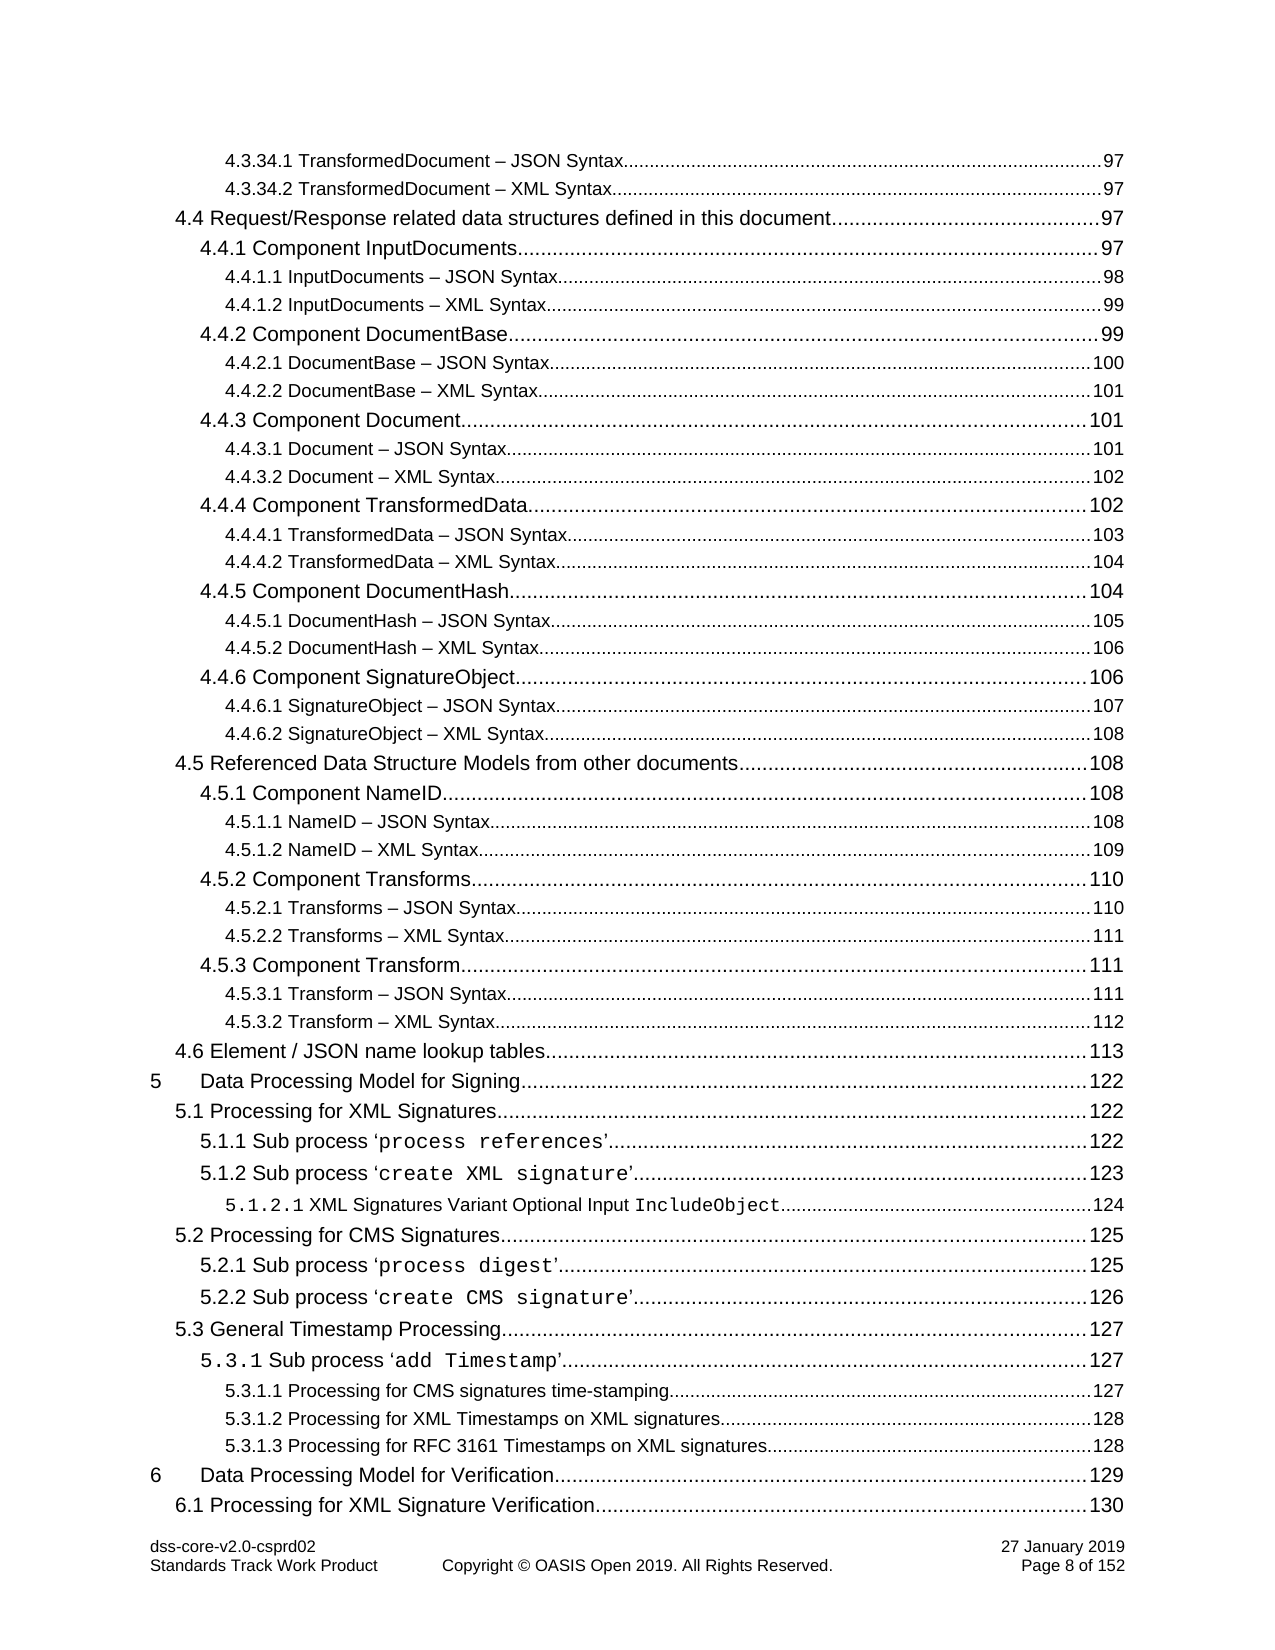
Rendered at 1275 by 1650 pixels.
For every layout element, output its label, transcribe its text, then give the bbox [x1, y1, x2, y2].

text 5.3.1 Sub process ‘add Timestamp’ 127 [200, 1347, 1125, 1373]
text 4.4.3 Component Document 101 [200, 407, 1125, 431]
text 4.4.6.1 SignatureObject – JSON Syntax 107 [225, 695, 1125, 717]
text 4.4.1.2 InputDocuments – XML Syntax 99 [225, 294, 1125, 315]
text 4.4.2.2 DocumentBase – XML Syntax 101 [225, 380, 1125, 401]
text 5.1.1 Sub process ‘process references’ 122 [200, 1129, 1125, 1155]
text 4.4.3.1 Document – JSON Syntax 101 [225, 438, 1125, 459]
text 5.3.1.3 Processing for RFC 3161 Timestamps on XML signatures 128 [225, 1435, 1125, 1457]
text 4.4.4.1 TransformedData – JSON Syntax 103 [225, 523, 1125, 545]
text 4.5.3.1 Transform – JSON Syntax 111 [225, 983, 1125, 1004]
text 4.4.3.2 Document – XML Syntax 102 [225, 466, 1125, 487]
text 5.1 Processing for XML Signatures 122 [175, 1099, 1125, 1123]
text 4.4.6.2 SignatureObject – XML Syntax 108 [225, 723, 1125, 744]
text 5.2.2 Sub process ‘create CMS signature’ 126 [200, 1285, 1125, 1311]
text 4.5 Referenced Data Structure Models from other documents 108 [175, 751, 1125, 775]
text 5.1.2.1 XML Signatures Variant Optional Input IncludeObject 124 [225, 1193, 1125, 1217]
text 5.3 General Timestamp Processing 127 [175, 1317, 1125, 1341]
text 4.4.2.1 DocumentBase – JSON Syntax 100 [225, 352, 1125, 373]
text 4.4.2 Component DocumentBase 99 [200, 322, 1125, 346]
text 5.1.2 Sub process ‘create XML signature’ 123 [200, 1161, 1125, 1187]
text 4.3.34.2 TransformedDocument – XML Syntax 97 [225, 178, 1125, 199]
text 4.6 Element / JSON name lookup tables 113 [175, 1038, 1125, 1062]
text 4.5.1.2 NameID – XML Syntax 109 [225, 839, 1125, 861]
text 4.5.2.1 Transforms – JSON Syntax 110 [225, 897, 1125, 919]
text 4.4.4 Component TransformedData 102 [200, 493, 1125, 517]
text 4.4 Request/Response related data structures defined in this document 97 [175, 206, 1125, 229]
text 5.3.1.2 Processing for XML Timestamps on XML signatures 128 [225, 1407, 1125, 1429]
text 6 Data Processing Model for Verification 129 [150, 1463, 1125, 1487]
text 5.2.1 Sub process ‘process digest’ 125 [200, 1253, 1125, 1279]
text 4.3.34.1 TransformedDocument – JSON Syntax 97 [225, 150, 1125, 172]
text 4.4.5.2 DocumentHash – XML Syntax 106 [225, 637, 1125, 659]
text 4.5.2 Component Transforms 110 [200, 867, 1125, 891]
text 4.5.3 Component Transform 111 [200, 953, 1125, 977]
text 4.4.5 Component DocumentHash 104 [200, 579, 1125, 603]
text 4.4.6 Component SignatureObject 106 [200, 665, 1125, 689]
text 4.5.3.2 Transform – XML Syntax 112 [225, 1011, 1125, 1032]
text 5.3.1.1 Processing for CMS signatures time-stamping 127 [225, 1379, 1125, 1401]
text 4.4.4.2 TransformedData – XML Syntax 104 [225, 551, 1125, 573]
text 4.4.5.1 DocumentHash – JSON Syntax 105 [225, 609, 1125, 631]
text 4.4.1 Component InputDocuments 97 [200, 236, 1125, 260]
text 4.4.1.1 InputDocuments – JSON Syntax 98 [225, 266, 1125, 288]
text 5.2 Processing for CMS Signatures 125 [175, 1223, 1125, 1247]
text 4.5.2.2 Transforms – XML Syntax 111 [225, 925, 1125, 946]
text 4.5.1 Component NameID 108 [200, 781, 1125, 805]
text 5 Data Processing Model for Signing 122 [150, 1069, 1125, 1093]
text 4.5.1.1 NameID – JSON Syntax 108 [225, 811, 1125, 833]
text 6.1 Processing for XML Signature Verification 130 [175, 1493, 1125, 1517]
